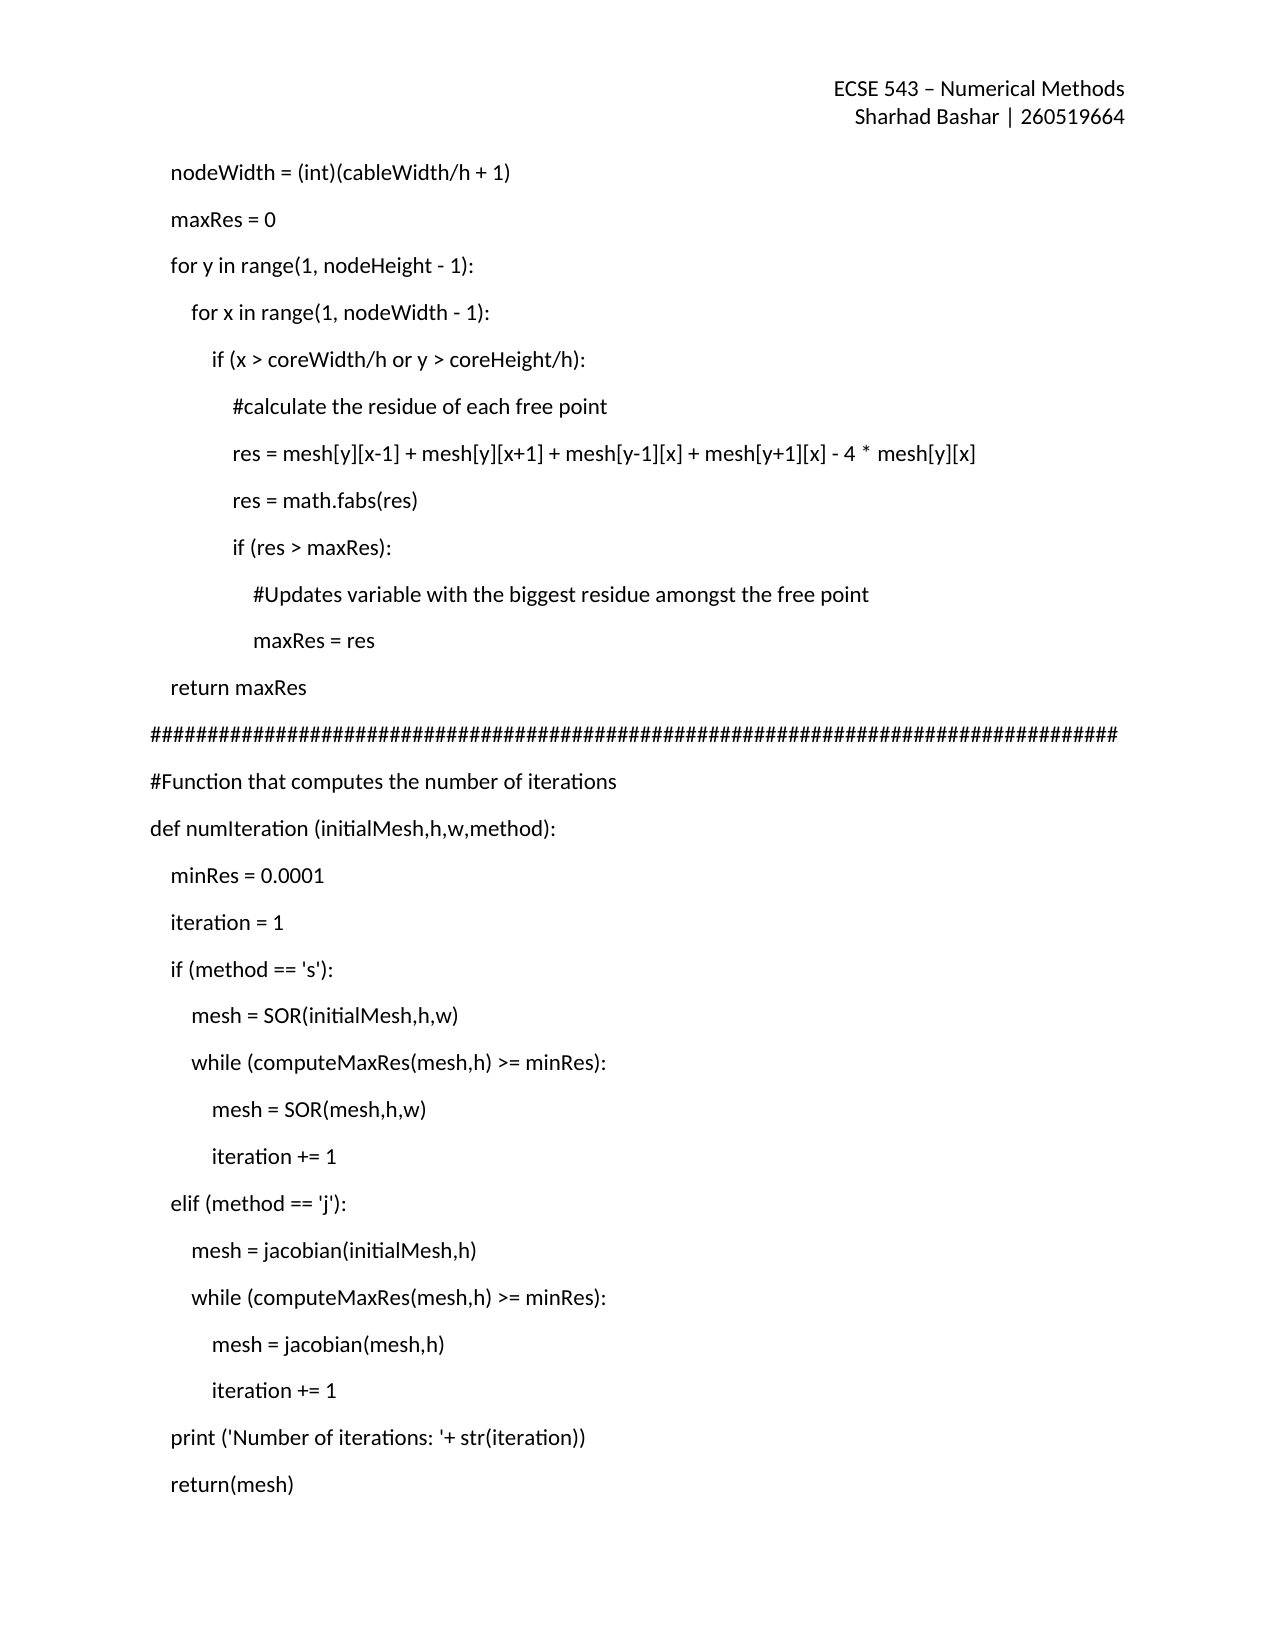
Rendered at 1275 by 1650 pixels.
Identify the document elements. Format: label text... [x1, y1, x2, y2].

text if (x > coreWidth/h or y > coreHeight/h): [150, 345, 1125, 373]
text iteration = 1 [150, 908, 1125, 936]
text def numIteration (initialMesh,h,w,method): [150, 814, 1125, 842]
text iteration += 1 [150, 1142, 1125, 1170]
text return(mesh) [150, 1470, 1125, 1498]
text print ('Number of iterations: '+ str(iteration)) [150, 1423, 1125, 1451]
text return maxRes [150, 673, 1125, 701]
text minRes = 0.0001 [150, 861, 1125, 889]
text mesh = SOR(mesh,h,w) [150, 1095, 1125, 1123]
text #Updates variable with the biggest residue amongst the free point [150, 580, 1125, 608]
text maxRes = res [150, 627, 1125, 654]
text iteration += 1 [150, 1377, 1125, 1404]
text #calculate the residue of each free point [150, 392, 1125, 420]
text while (computeMaxRes(mesh,h) >= minRes): [150, 1283, 1125, 1311]
text ##################################################################################### [150, 720, 1125, 748]
text maxRes = 0 [150, 205, 1125, 233]
text if (method == 's'): [150, 955, 1125, 983]
text mesh = jacobian(initialMesh,h) [150, 1236, 1125, 1264]
text #Function that computes the number of iterations [150, 767, 1125, 795]
text mesh = SOR(initialMesh,h,w) [150, 1002, 1125, 1029]
text nodeWidth = (int)(cableWidth/h + 1) [150, 158, 1125, 186]
text res = math.fabs(res) [150, 486, 1125, 514]
text while (computeMaxRes(mesh,h) >= minRes): [150, 1048, 1125, 1076]
text for x in range(1, nodeWidth - 1): [150, 298, 1125, 326]
text mesh = jacobian(mesh,h) [150, 1330, 1125, 1358]
text if (res > maxRes): [150, 533, 1125, 561]
text res = mesh[y][x-1] + mesh[y][x+1] + mesh[y-1][x] + mesh[y+1][x] - 4 * mesh[y][x] [150, 439, 1125, 467]
text elif (method == 'j'): [150, 1189, 1125, 1217]
text for y in range(1, nodeHeight - 1): [150, 252, 1125, 279]
